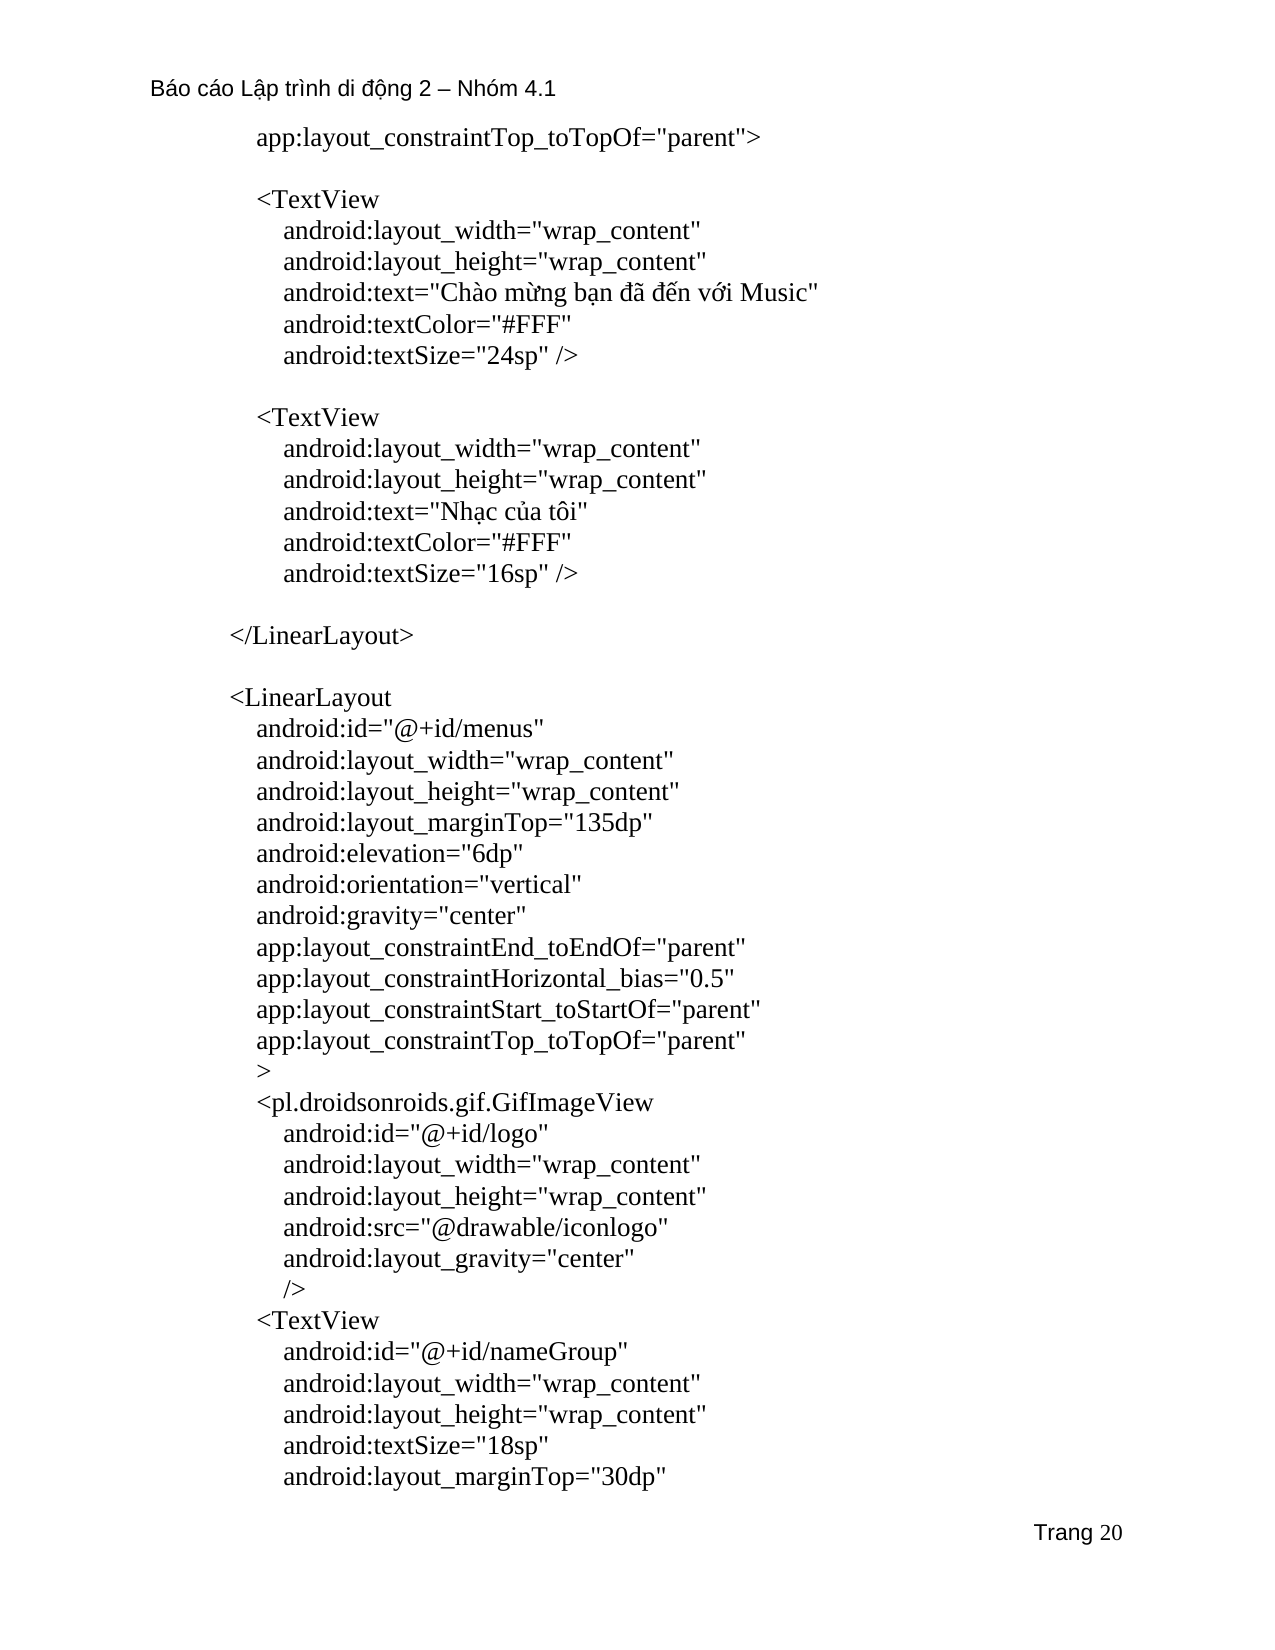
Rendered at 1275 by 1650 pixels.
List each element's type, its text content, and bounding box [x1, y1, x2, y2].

text > [202, 1055, 1187, 1086]
text android:orientation="vertical" [202, 868, 1187, 899]
text android:layout_marginTop="30dp" [202, 1460, 1187, 1491]
text <pl.droidsonroids.gif.GifImageView [202, 1086, 1187, 1117]
text android:text="Nhạc của tôi" [202, 494, 1187, 526]
text android:layout_height="wrap_content" [202, 245, 1187, 277]
text android:layout_width="wrap_content" [202, 1367, 1187, 1398]
text android:layout_height="wrap_content" [202, 463, 1187, 494]
text android:elevation="6dp" [202, 837, 1187, 868]
text <TextView [202, 1304, 1187, 1336]
text android:layout_width="wrap_content" [202, 1149, 1187, 1180]
text app:layout_constraintHorizontal_bias="0.5" [202, 962, 1187, 993]
text <LinearLayout [202, 681, 1187, 713]
text android:layout_height="wrap_content" [202, 1398, 1187, 1429]
text android:id="@+id/logo" [202, 1117, 1187, 1149]
text android:textSize="18sp" [202, 1429, 1187, 1460]
text android:textColor="#FFF" [202, 526, 1187, 557]
text android:layout_gravity="center" [202, 1242, 1187, 1273]
text android:layout_height="wrap_content" [202, 775, 1187, 806]
text android:id="@+id/nameGroup" [202, 1336, 1187, 1367]
text android:layout_width="wrap_content" [202, 214, 1187, 245]
text android:src="@drawable/iconlogo" [202, 1211, 1187, 1242]
text app:layout_constraintTop_toTopOf="parent" [202, 1024, 1187, 1055]
text <TextView [202, 401, 1187, 432]
text android:text="Chào mừng bạn đã đến với Music" [202, 277, 1187, 308]
text android:layout_marginTop="135dp" [202, 806, 1187, 837]
text app:layout_constraintStart_toStartOf="parent" [202, 993, 1187, 1024]
text </LinearLayout> [202, 619, 1187, 650]
text android:textColor="#FFF" [202, 308, 1187, 339]
text android:layout_height="wrap_content" [202, 1180, 1187, 1211]
text <TextView [202, 183, 1187, 214]
text android:gravity="center" [202, 899, 1187, 931]
text android:id="@+id/menus" [202, 713, 1187, 744]
text /> [202, 1273, 1187, 1304]
text android:textSize="16sp" /> [202, 557, 1187, 588]
text app:layout_constraintTop_toTopOf="parent"> [202, 121, 1187, 152]
text android:layout_width="wrap_content" [202, 744, 1187, 775]
text app:layout_constraintEnd_toEndOf="parent" [202, 931, 1187, 962]
text android:textSize="24sp" /> [202, 339, 1187, 370]
text android:layout_width="wrap_content" [202, 432, 1187, 463]
